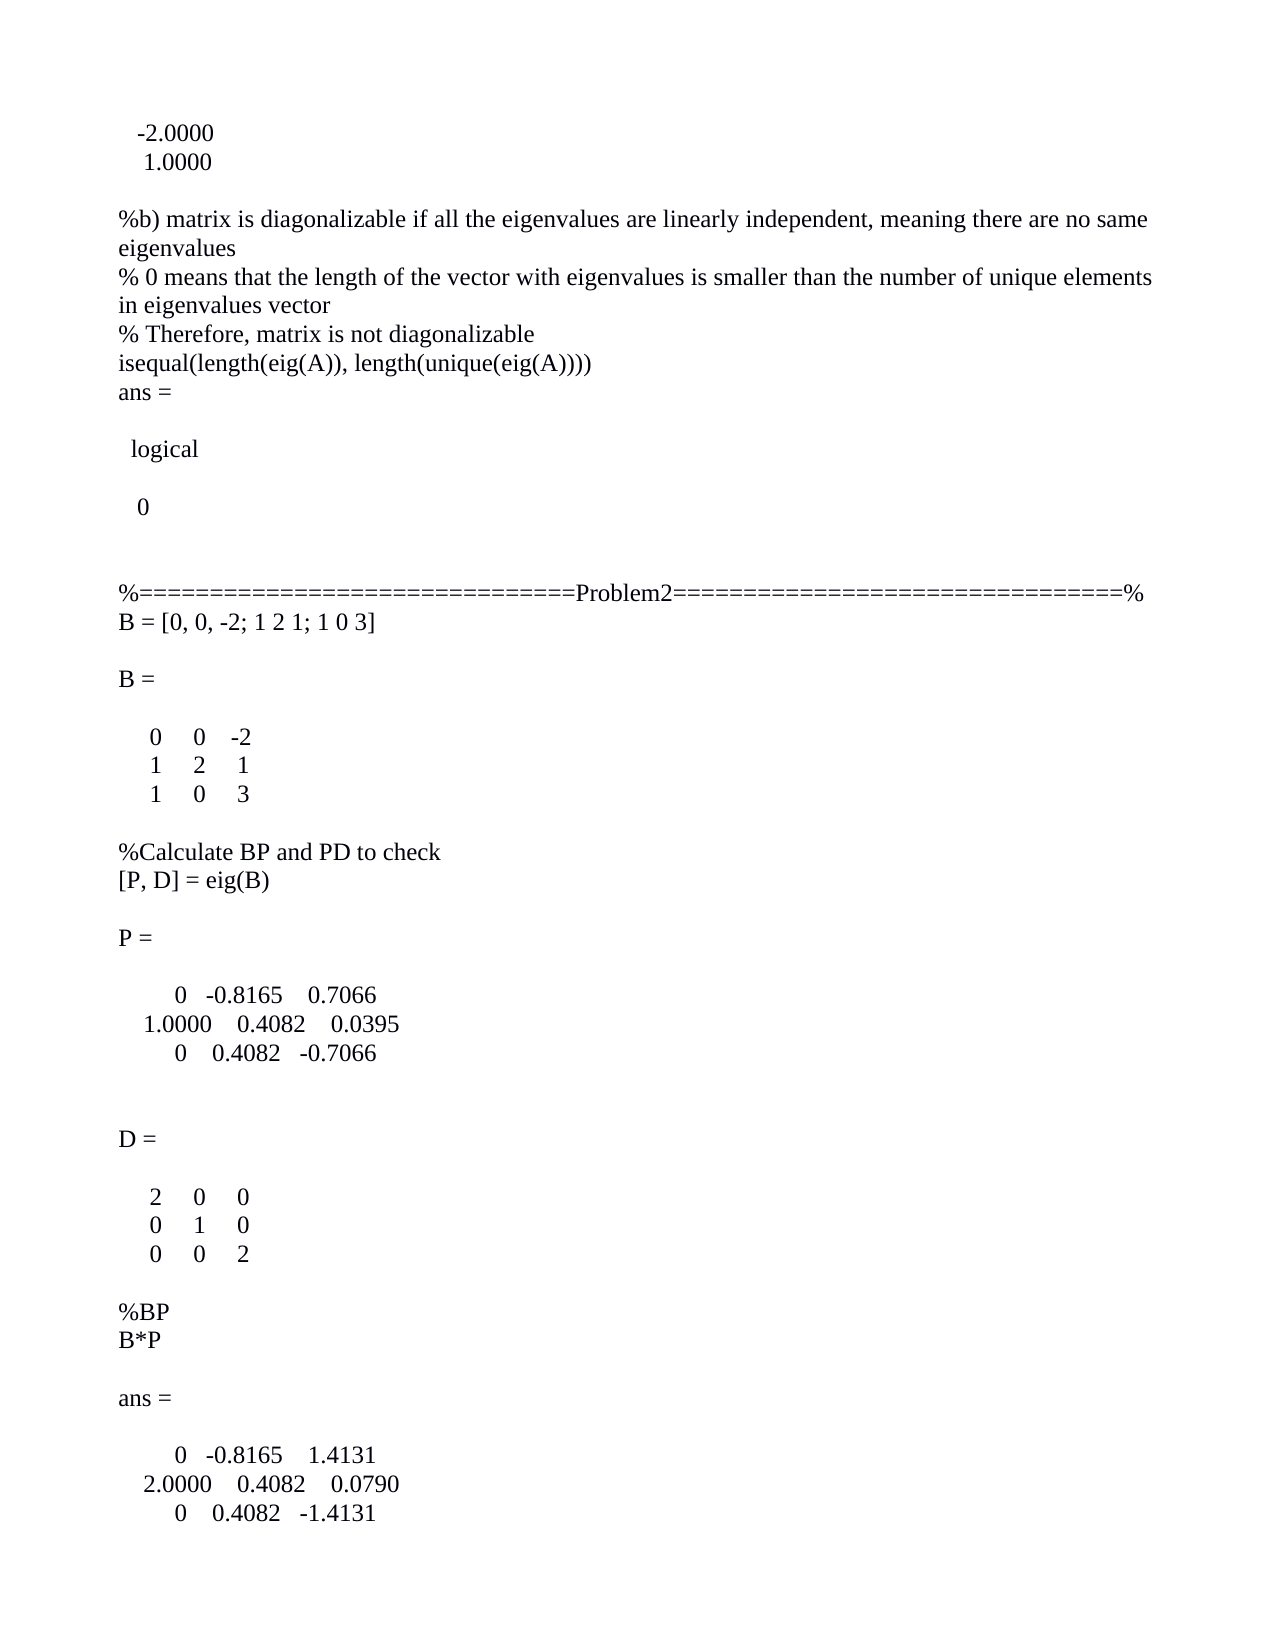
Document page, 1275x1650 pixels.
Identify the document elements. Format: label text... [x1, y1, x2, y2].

text 1 0 3 [118, 779, 1157, 808]
text 0 0 2 [118, 1239, 1157, 1268]
text B = [118, 664, 1157, 693]
text D = [118, 1124, 1157, 1153]
text [P, D] = eig(B) [118, 866, 1157, 894]
text %b) matrix is diagonalizable if all the eigenvalues are linearly independent, meaning there are no same eigenvalues [118, 204, 1157, 262]
text logical [118, 434, 1157, 463]
text 0 0.4082 -0.7066 [118, 1038, 1157, 1067]
text B = [0, 0, -2; 1 2 1; 1 0 3] [118, 607, 1157, 636]
text isequal(length(eig(A)), length(unique(eig(A)))) [118, 348, 1157, 377]
text %Calculate BP and PD to check [118, 837, 1157, 866]
text 1.0000 0.4082 0.0395 [118, 1009, 1157, 1038]
text 0 1 0 [118, 1211, 1157, 1239]
text %BP [118, 1297, 1157, 1326]
text 1.0000 [118, 147, 1157, 176]
text % 0 means that the length of the vector with eigenvalues is smaller than the number of unique elements in eigenvalues vector [118, 262, 1157, 319]
text ans = [118, 1383, 1157, 1412]
text 2.0000 0.4082 0.0790 [118, 1469, 1157, 1498]
text % Therefore, matrix is not diagonalizable [118, 319, 1157, 348]
text 1 2 1 [118, 751, 1157, 779]
text 2 0 0 [118, 1182, 1157, 1211]
text 0 [118, 492, 1157, 521]
text ans = [118, 377, 1157, 406]
text B*P [118, 1326, 1157, 1354]
text P = [118, 923, 1157, 952]
text -2.0000 [118, 118, 1157, 147]
text 0 -0.8165 1.4131 [118, 1441, 1157, 1469]
text 0 0 -2 [118, 722, 1157, 751]
text 0 0.4082 -1.4131 [118, 1498, 1157, 1527]
text 0 -0.8165 0.7066 [118, 981, 1157, 1009]
text %===============================Problem2================================% [118, 578, 1157, 607]
